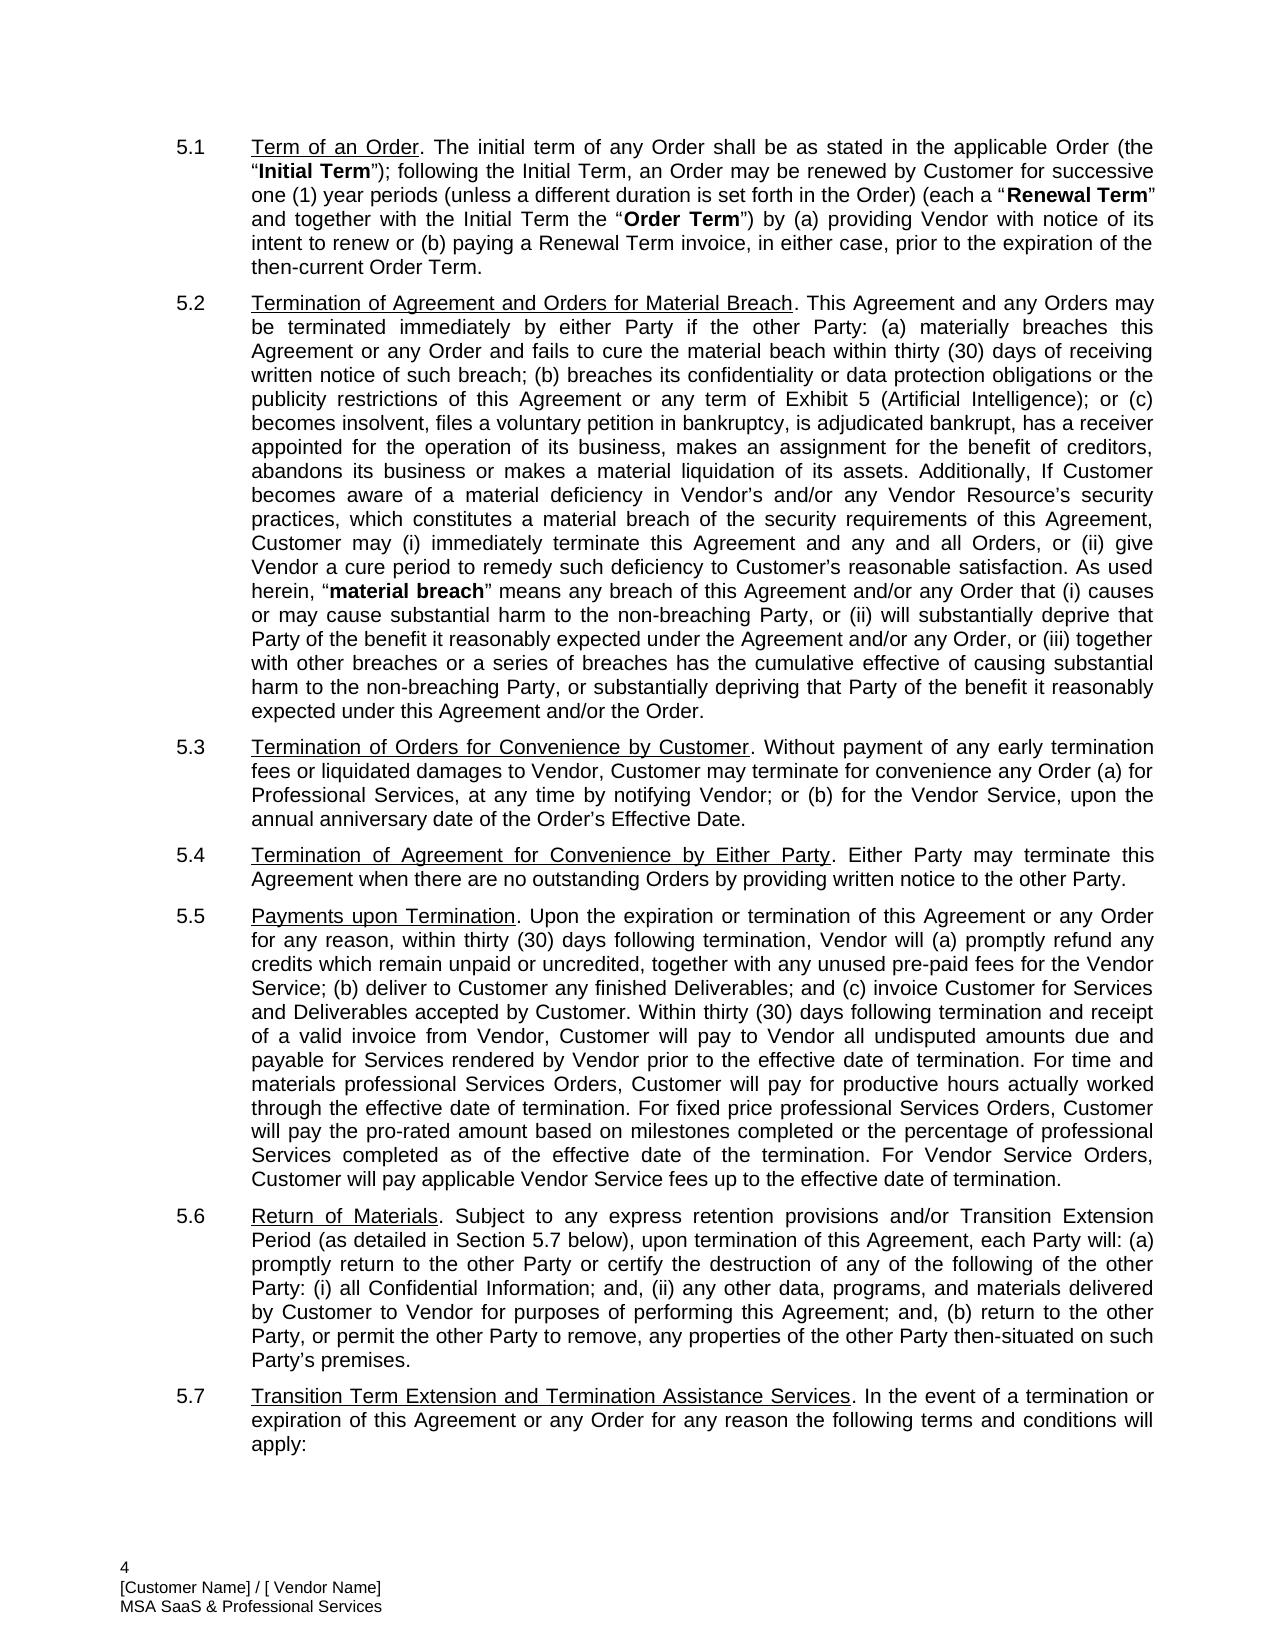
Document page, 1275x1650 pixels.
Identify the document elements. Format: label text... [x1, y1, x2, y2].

text Termination of Agreement for Convenience by Either Party. Either Party may terminate this Agreement when there are no outstanding Orders by providing written notice to the other Party. [176, 843, 1155, 891]
text Termination of Orders for Convenience by Customer. Without payment of any early termination fees or liquidated damages to Vendor, Customer may terminate for convenience any Order (a) for Professional Services, at any time by notifying Vendor; or (b) for the Vendor Service, upon the annual anniversary date of the Order’s Effective Date. [176, 735, 1155, 831]
text Termination of Agreement and Orders for Material Breach. This Agreement and any Orders may be terminated immediately by either Party if the other Party: (a) materially breaches this Agreement or any Order and fails to cure the material beach within thirty (30) days of receiving written notice of such breach; (b) breaches its confidentiality or data protection obligations or the publicity restrictions of this Agreement or any term of Exhibit 5 (Artificial Intelligence); or (c) becomes insolvent, files a voluntary petition in bankruptcy, is adjudicated bankrupt, has a receiver appointed for the operation of its business, makes an assignment for the benefit of creditors, abandons its business or makes a material liquidation of its assets. Additionally, If Customer becomes aware of a material deficiency in Vendor’s and/or any Vendor Resource’s security practices, which constitutes a material breach of the security requirements of this Agreement, Customer may (i) immediately terminate this Agreement and any and all Orders, or (ii) give Vendor a cure period to remedy such deficiency to Customer’s reasonable satisfaction. As used herein, “material breach” means any breach of this Agreement and/or any Order that (i) causes or may cause substantial harm to the non-breaching Party, or (ii) will substantially deprive that Party of the benefit it reasonably expected under the Agreement and/or any Order, or (iii) together with other breaches or a series of breaches has the cumulative effective of causing substantial harm to the non-breaching Party, or substantially depriving that Party of the benefit it reasonably expected under this Agreement and/or the Order. [176, 291, 1155, 722]
text Transition Term Extension and Termination Assistance Services. In the event of a termination or expiration of this Agreement or any Order for any reason the following terms and conditions will apply: [176, 1384, 1155, 1456]
text Return of Materials. Subject to any express retention provisions and/or Transition Extension Period (as detailed in Section 5.7 below), upon termination of this Agreement, each Party will: (a) promptly return to the other Party or certify the destruction of any of the following of the other Party: (i) all Confidential Information; and, (ii) any other data, programs, and materials delivered by Customer to Vendor for purposes of performing this Agreement; and, (b) return to the other Party, or permit the other Party to remove, any properties of the other Party then-situated on such Party’s premises. [176, 1204, 1155, 1371]
text Payments upon Termination. Upon the expiration or termination of this Agreement or any Order for any reason, within thirty (30) days following termination, Vendor will (a) promptly refund any credits which remain unpaid or uncredited, together with any unused pre-paid fees for the Vendor Service; (b) deliver to Customer any finished Deliverables; and (c) invoice Customer for Services and Deliverables accepted by Customer. Within thirty (30) days following termination and receipt of a valid invoice from Vendor, Customer will pay to Vendor all undisputed amounts due and payable for Services rendered by Vendor prior to the effective date of termination. For time and materials professional Services Orders, Customer will pay for productive hours actually worked through the effective date of termination. For fixed price professional Services Orders, Customer will pay the pro-rated amount based on milestones completed or the percentage of professional Services completed as of the effective date of the termination. For Vendor Service Orders, Customer will pay applicable Vendor Service fees up to the effective date of termination. [176, 904, 1155, 1191]
text Term of an Order. The initial term of any Order shall be as stated in the applicable Order (the “Initial Term”); following the Initial Term, an Order may be renewed by Customer for successive one (1) year periods (unless a different duration is set forth in the Order) (each a “Renewal Term” and together with the Initial Term the “Order Term”) by (a) providing Vendor with notice of its intent to renew or (b) paying a Renewal Term invoice, in either case, prior to the expiration of the then-current Order Term. [176, 135, 1155, 279]
